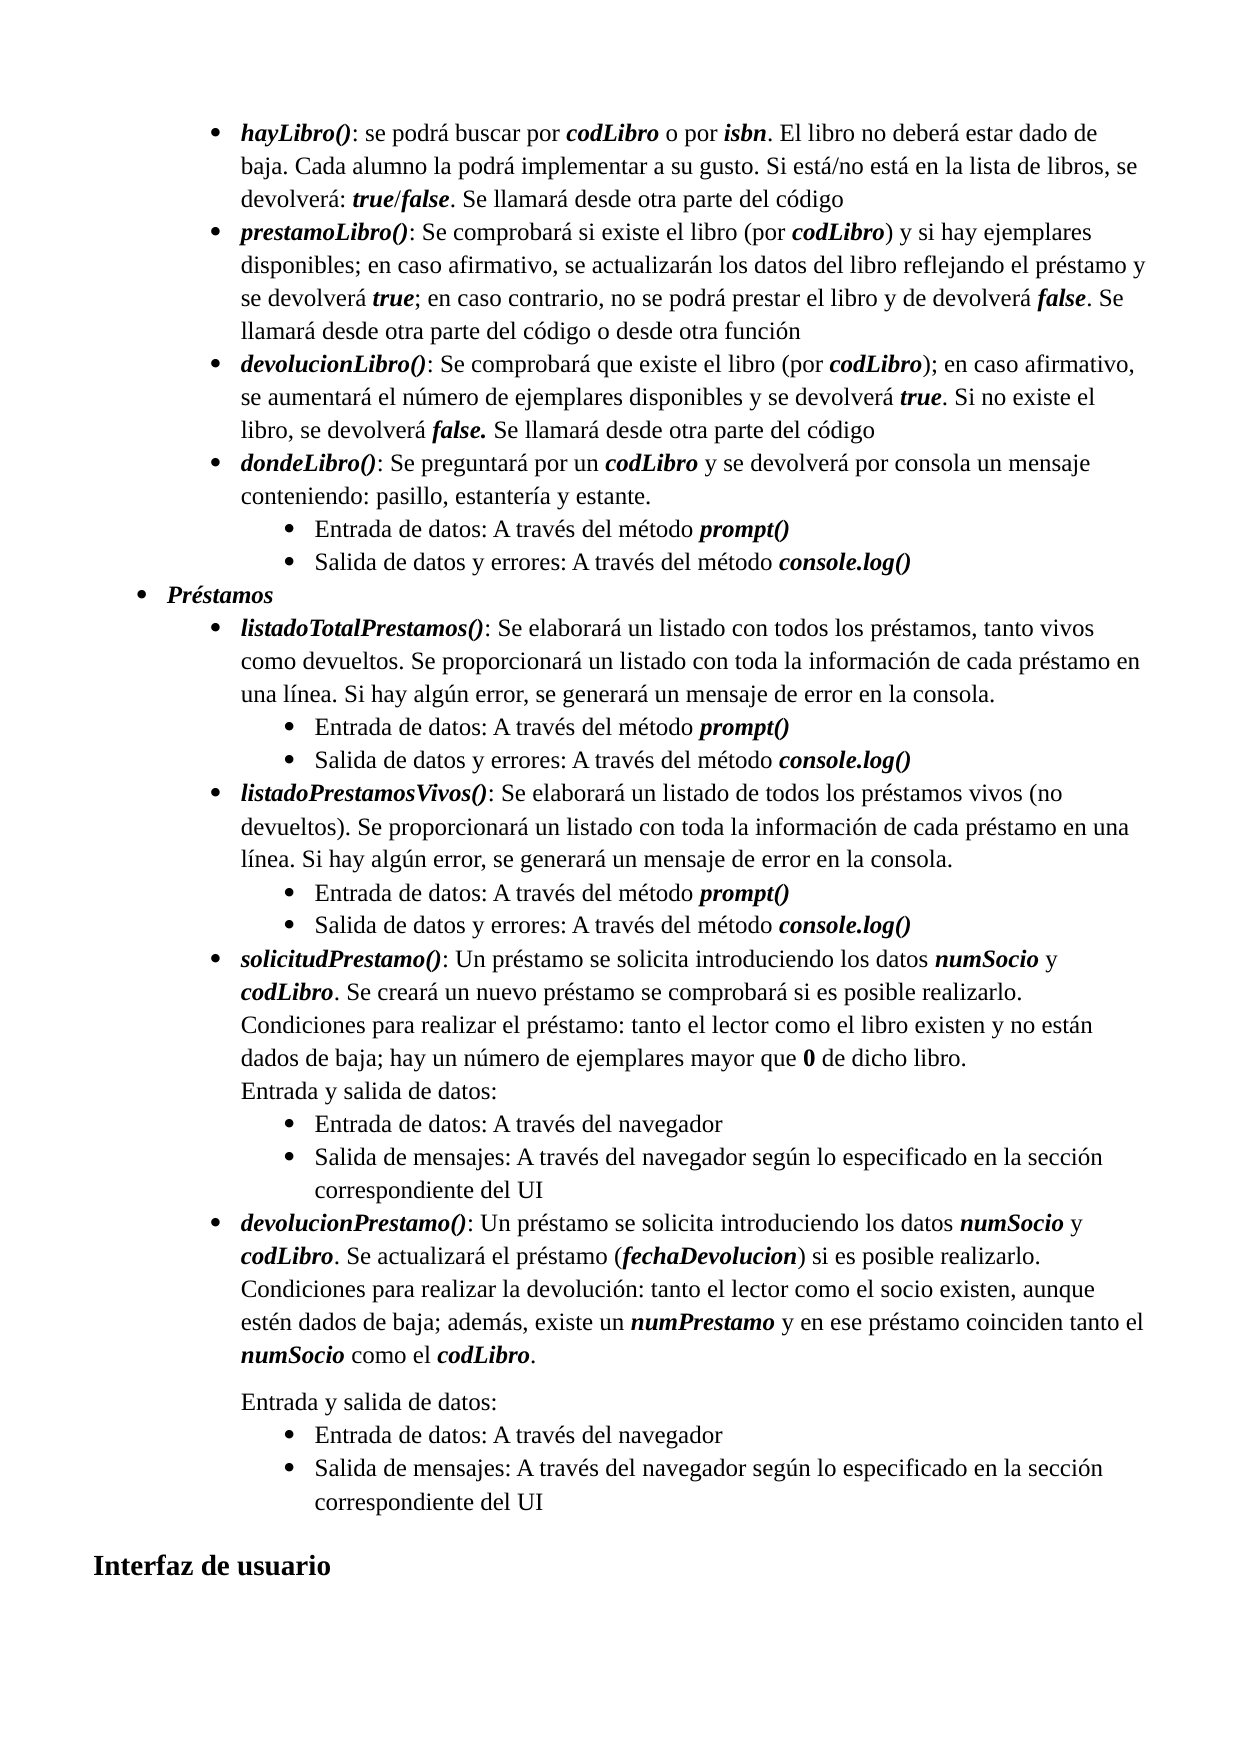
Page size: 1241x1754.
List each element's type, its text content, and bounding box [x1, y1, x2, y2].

text Interfaz de usuario [93, 1548, 1151, 1582]
list dondeLibro(): Se preguntará por un codLibro y se devolverá por consola un mensaje conteniendo: pasillo, estantería y estante. [211, 448, 1151, 510]
list solicitudPrestamo(): Un préstamo se solicita introduciendo los datos numSocio y codLibro. Se creará un nuevo préstamo se comprobará si es posible realizarlo. Condiciones para realizar el préstamo: tanto el lector como el libro existen y no están dados de baja; hay un número de ejemplares mayor que 0 de dicho libro. [211, 944, 1151, 1071]
list listadoPrestamosVivos(): Se elaborará un listado de todos los préstamos vivos (no devueltos). Se proporcionará un listado con toda la información de cada préstamo en una línea. Si hay algún error, se generará un mensaje de error en la consola. [211, 778, 1151, 873]
list Salida de mensajes: A través del navegador según lo especificado en la sección correspondiente del UI [285, 1142, 1151, 1203]
list Entrada de datos: A través del navegador [285, 1109, 1151, 1137]
list devolucionLibro(): Se comprobará que existe el libro (por codLibro); en caso afirmativo, se aumentará el número de ejemplares disponibles y se devolverá true. Si no existe el libro, se devolverá false. Se llamará desde otra parte del código [211, 349, 1151, 444]
list Entrada de datos: A través del método prompt() [285, 878, 1151, 906]
list Entrada de datos: A través del método prompt() [285, 712, 1151, 741]
list prestamoLibro(): Se comprobará si existe el libro (por codLibro) y si hay ejemplares disponibles; en caso afirmativo, se actualizarán los datos del libro reflejando el préstamo y se devolverá true; en caso contrario, no se podrá prestar el libro y de devolverá false. Se llamará desde otra parte del código o desde otra función [211, 217, 1151, 345]
list Salida de datos y errores: A través del método console.log() [285, 746, 1151, 774]
text Entrada y salida de datos: [241, 1387, 1151, 1416]
list Salida de datos y errores: A través del método console.log() [285, 911, 1151, 939]
list Salida de datos y errores: A través del método console.log() [285, 547, 1151, 576]
list listadoTotalPrestamos(): Se elaborará un listado con todos los préstamos, tanto vivos como devueltos. Se proporcionará un listado con toda la información de cada préstamo en una línea. Si hay algún error, se generará un mensaje de error en la consola. [211, 613, 1151, 708]
text Entrada y salida de datos: [241, 1076, 1151, 1104]
list Salida de mensajes: A través del navegador según lo especificado en la sección correspondiente del UI [285, 1453, 1151, 1515]
list Entrada de datos: A través del navegador [285, 1421, 1151, 1449]
list devolucionPrestamo(): Un préstamo se solicita introduciendo los datos numSocio y codLibro. Se actualizará el préstamo (fechaDevolucion) si es posible realizarlo. Condiciones para realizar la devolución: tanto el lector como el socio existen, aunque estén dados de baja; además, existe un numPrestamo y en ese préstamo coinciden tanto el numSocio como el codLibro. [211, 1208, 1151, 1369]
list hayLibro(): se podrá buscar por codLibro o por isbn. El libro no deberá estar dado de baja. Cada alumno la podrá implementar a su gusto. Si está/no está en la lista de libros, se devolverá: true/false. Se llamará desde otra parte del código [211, 118, 1151, 213]
list Entrada de datos: A través del método prompt() [285, 514, 1151, 543]
list Préstamos [137, 580, 1151, 609]
